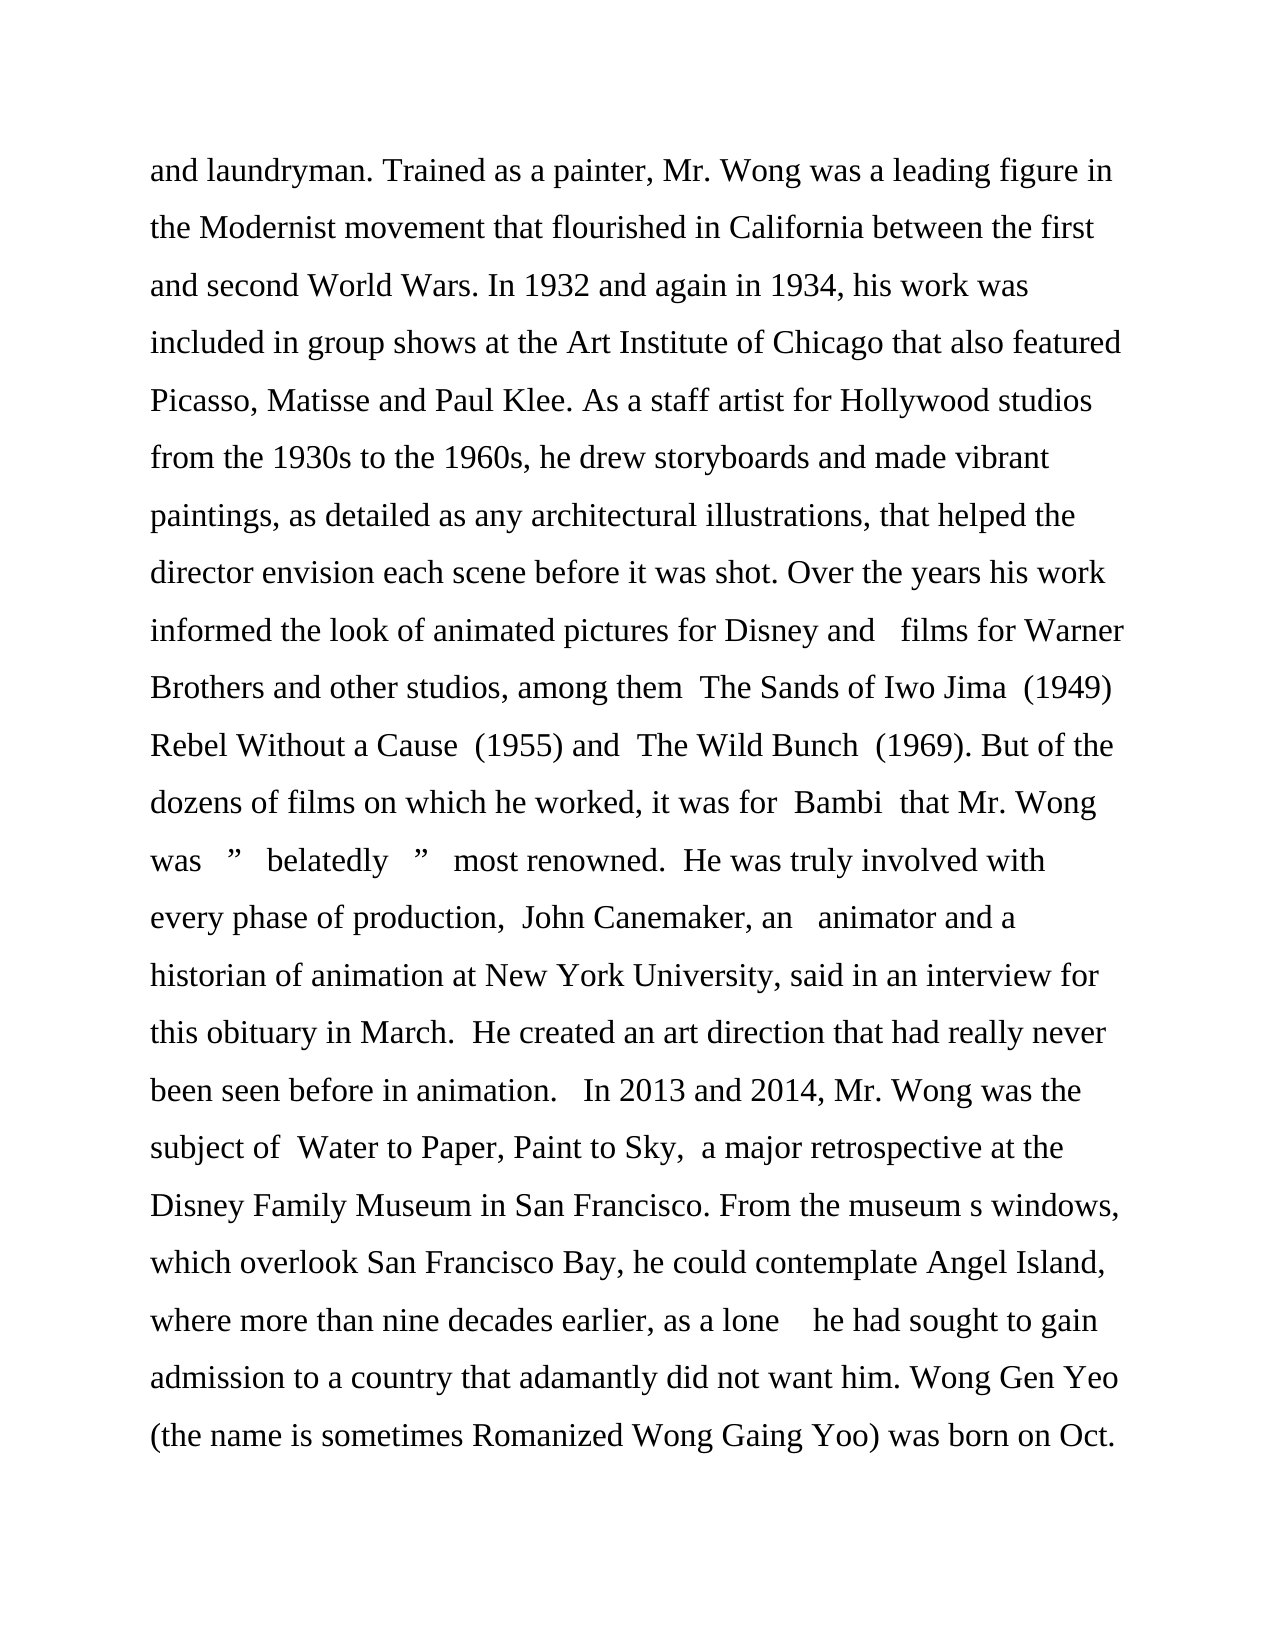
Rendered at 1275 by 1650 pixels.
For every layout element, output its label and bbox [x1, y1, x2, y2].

text [150, 150, 1125, 1453]
